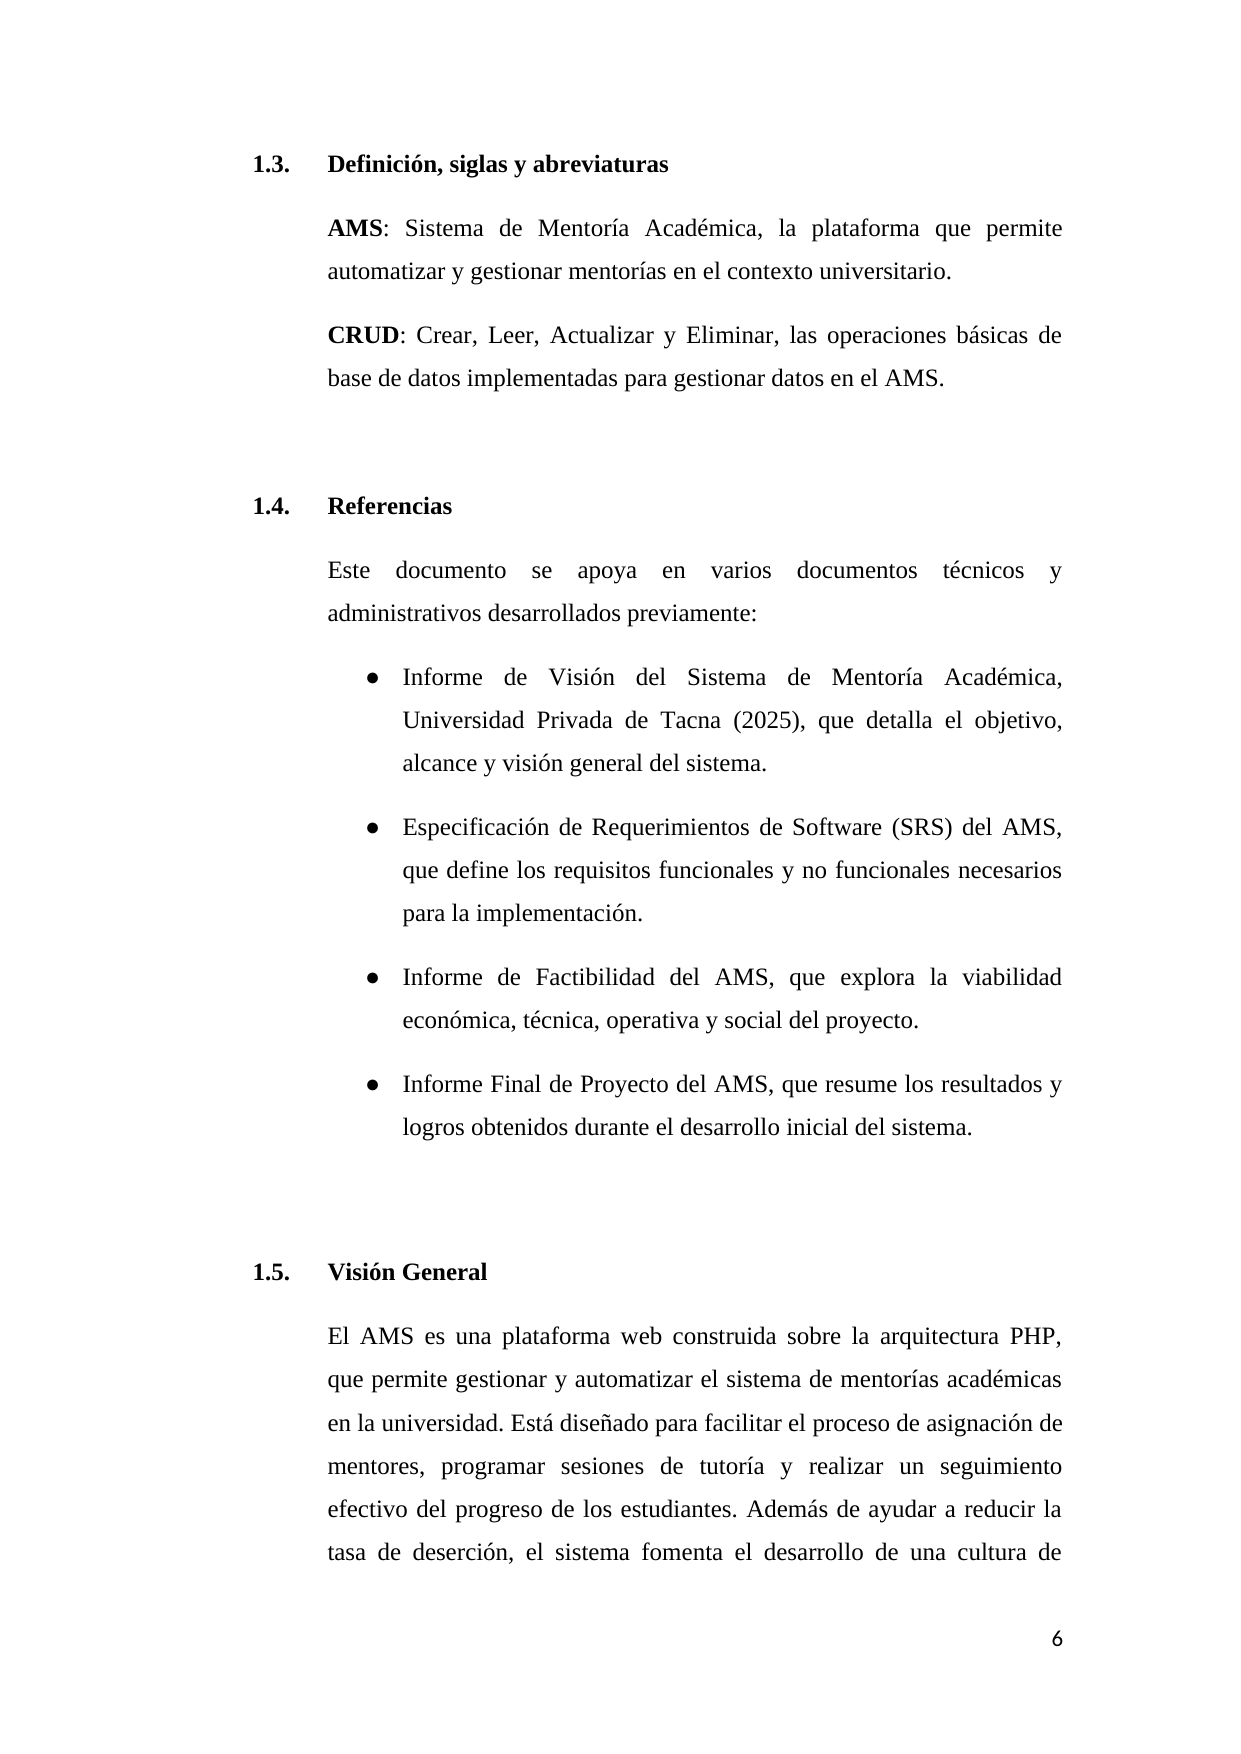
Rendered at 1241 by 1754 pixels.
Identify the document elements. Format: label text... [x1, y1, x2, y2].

text Este documento se apoya en varios documentos técnicos y administrativos desarrollados previamente: [327, 555, 1063, 627]
text AMS: Sistema de Mentoría Académica, la plataforma que permite automatizar y gestionar mentorías en el contexto universitario. [327, 213, 1063, 284]
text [327, 1321, 1063, 1566]
subtitle Referencias [290, 491, 1063, 519]
text CRUD: Crear, Leer, Actualizar y Eliminar, las operaciones básicas de base de datos implementadas para gestionar datos en el AMS. [327, 320, 1063, 392]
list Informe Final de Proyecto del AMS, que resume los resultados y logros obtenidos durante el desarrollo inicial del sistema. [365, 1069, 1063, 1141]
list Informe de Factibilidad del AMS, que explora la viabilidad económica, técnica, operativa y social del proyecto. [365, 962, 1063, 1034]
list Informe de Visión del Sistema de Mentoría Académica, Universidad Privada de Tacna (2025), que detalla el objetivo, alcance y visión general del sistema. [365, 662, 1063, 777]
subtitle Definición, siglas y abreviaturas [290, 149, 1063, 177]
subtitle Visión General [290, 1257, 1063, 1286]
list Especificación de Requerimientos de Software (SRS) del AMS, que define los requisitos funcionales y no funcionales necesarios para la implementación. [365, 812, 1063, 927]
